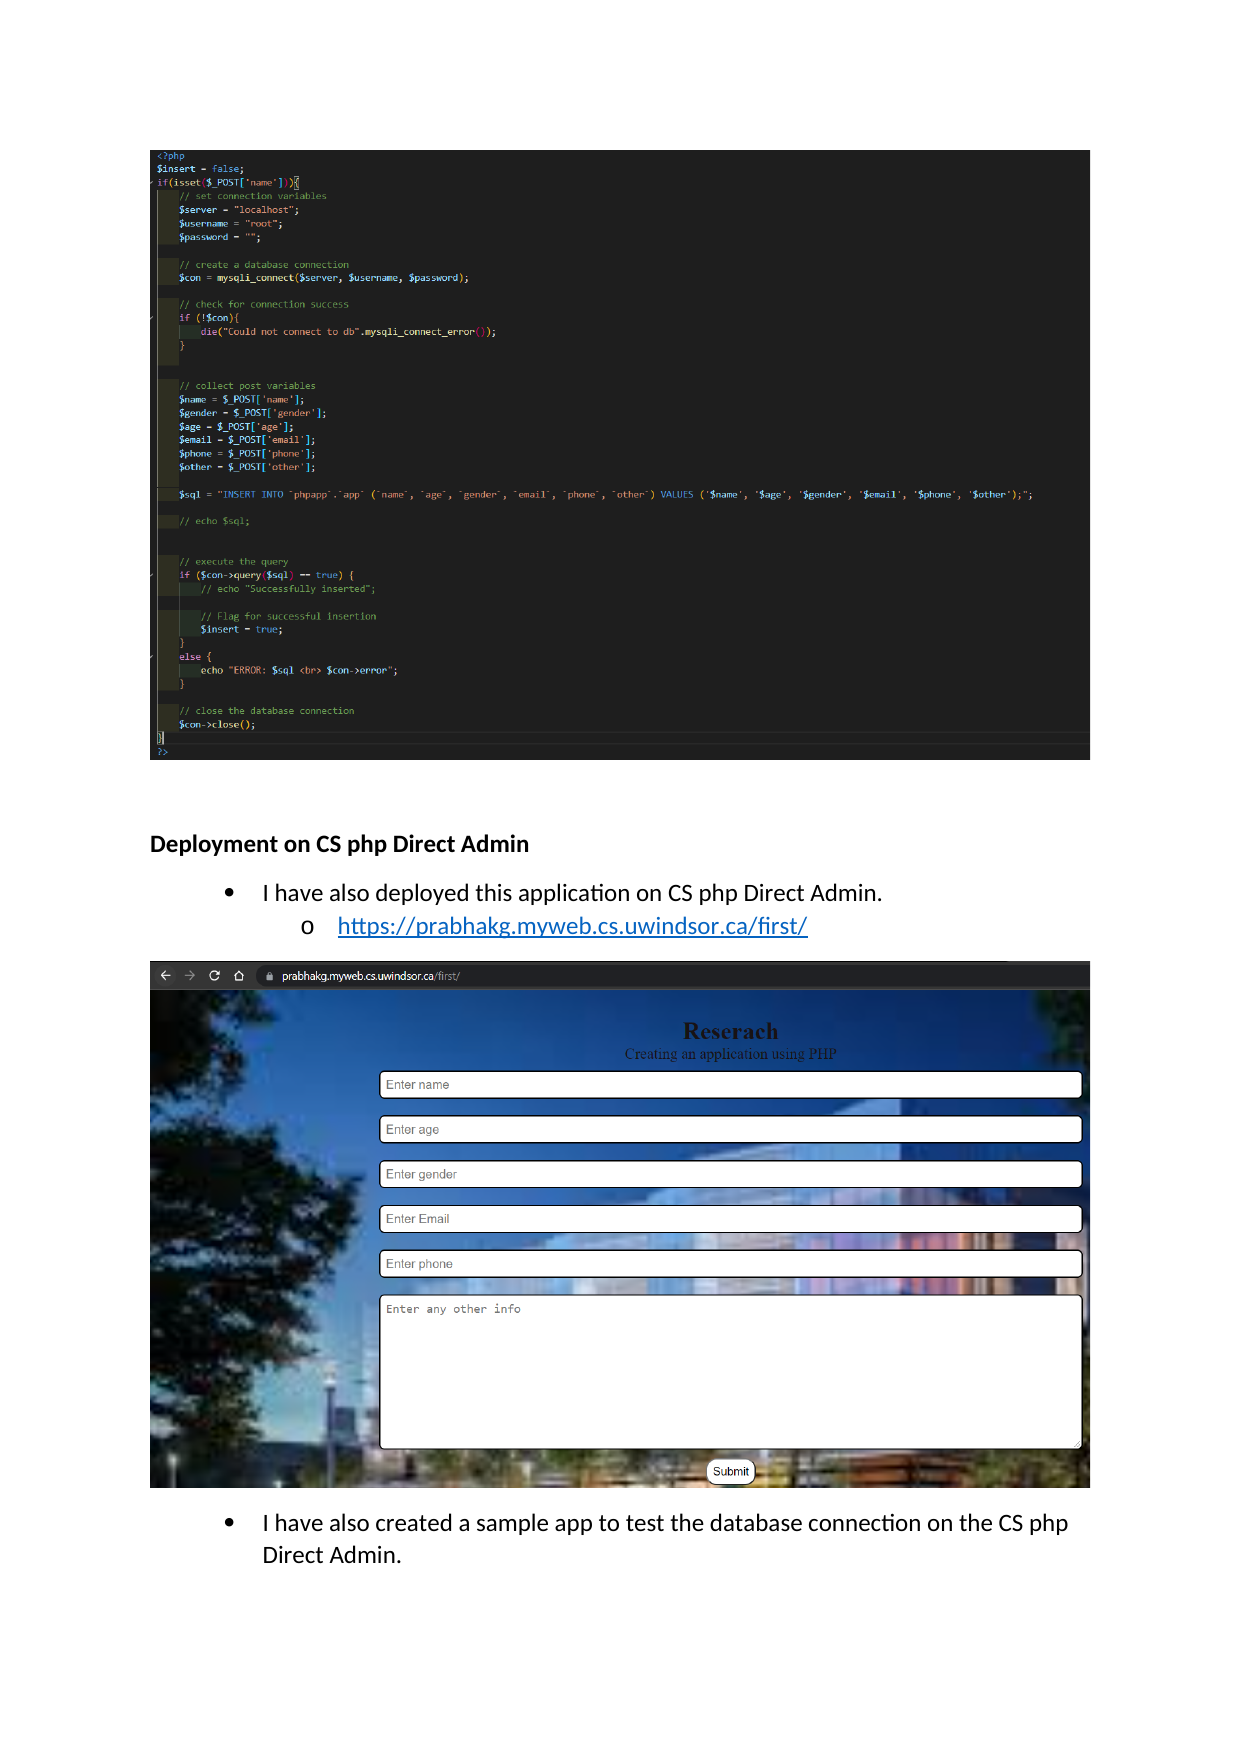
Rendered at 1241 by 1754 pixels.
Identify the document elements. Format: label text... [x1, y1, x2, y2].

picture [150, 961, 1091, 1488]
text Deployment on CS php Direct Admin [150, 828, 1090, 858]
list https://prabhakg.myweb.cs.uwindsor.ca/first/ [300, 910, 1090, 942]
list I have also created a sample app to test the database connection on the CS php Direct Admin. [225, 1507, 1090, 1570]
list I have also deployed this application on CS php Direct Admin. [225, 877, 1090, 908]
picture [150, 150, 1091, 760]
